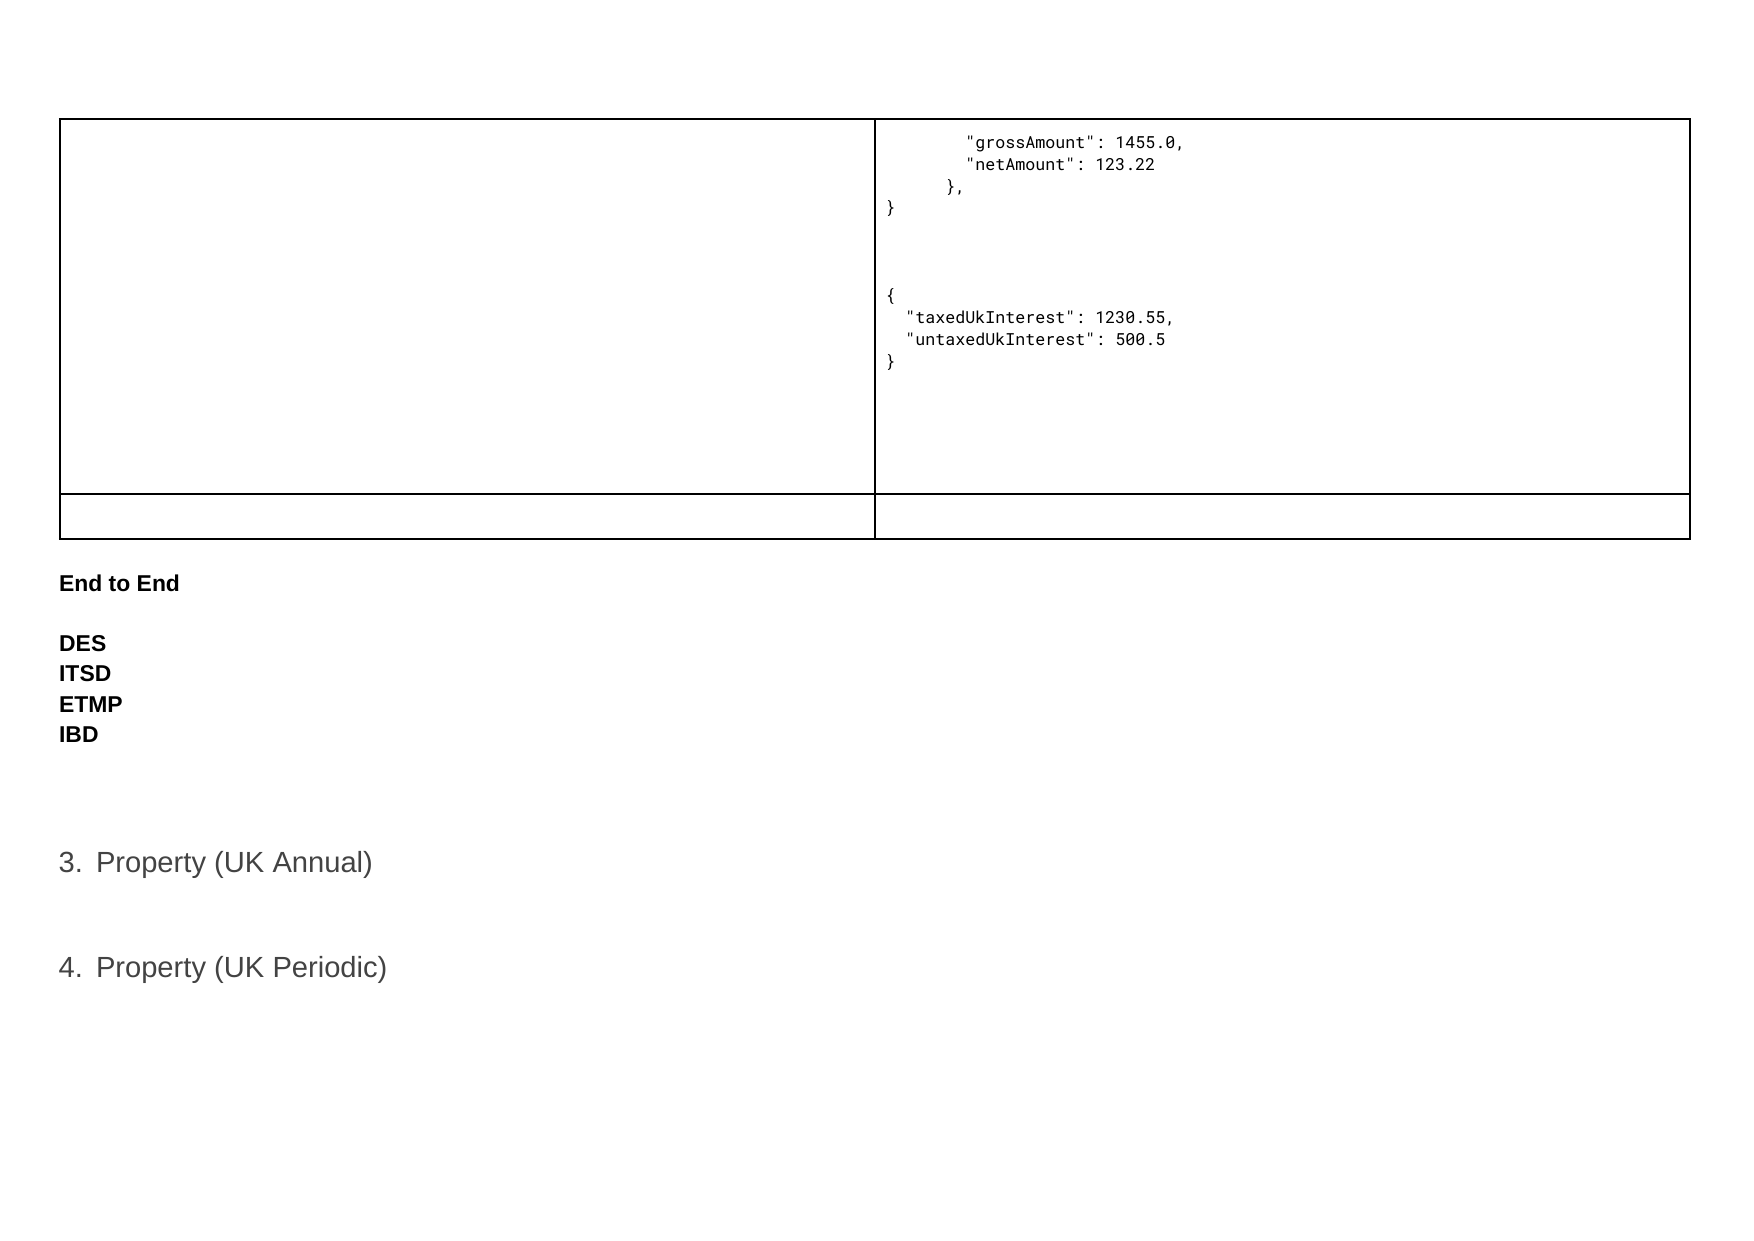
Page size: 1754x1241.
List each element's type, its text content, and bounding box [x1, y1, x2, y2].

subtitle Property (UK Annual) [58, 845, 1695, 878]
text ETMP [59, 691, 1695, 717]
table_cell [876, 120, 1689, 493]
text ITSD [59, 660, 1695, 687]
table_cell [61, 120, 874, 493]
table_cell [876, 495, 1689, 537]
table_cell [61, 495, 874, 537]
subtitle Property (UK Periodic) [58, 950, 1695, 984]
text DES [59, 630, 1695, 657]
text IBD [59, 721, 1695, 747]
text End to End [59, 570, 1695, 596]
